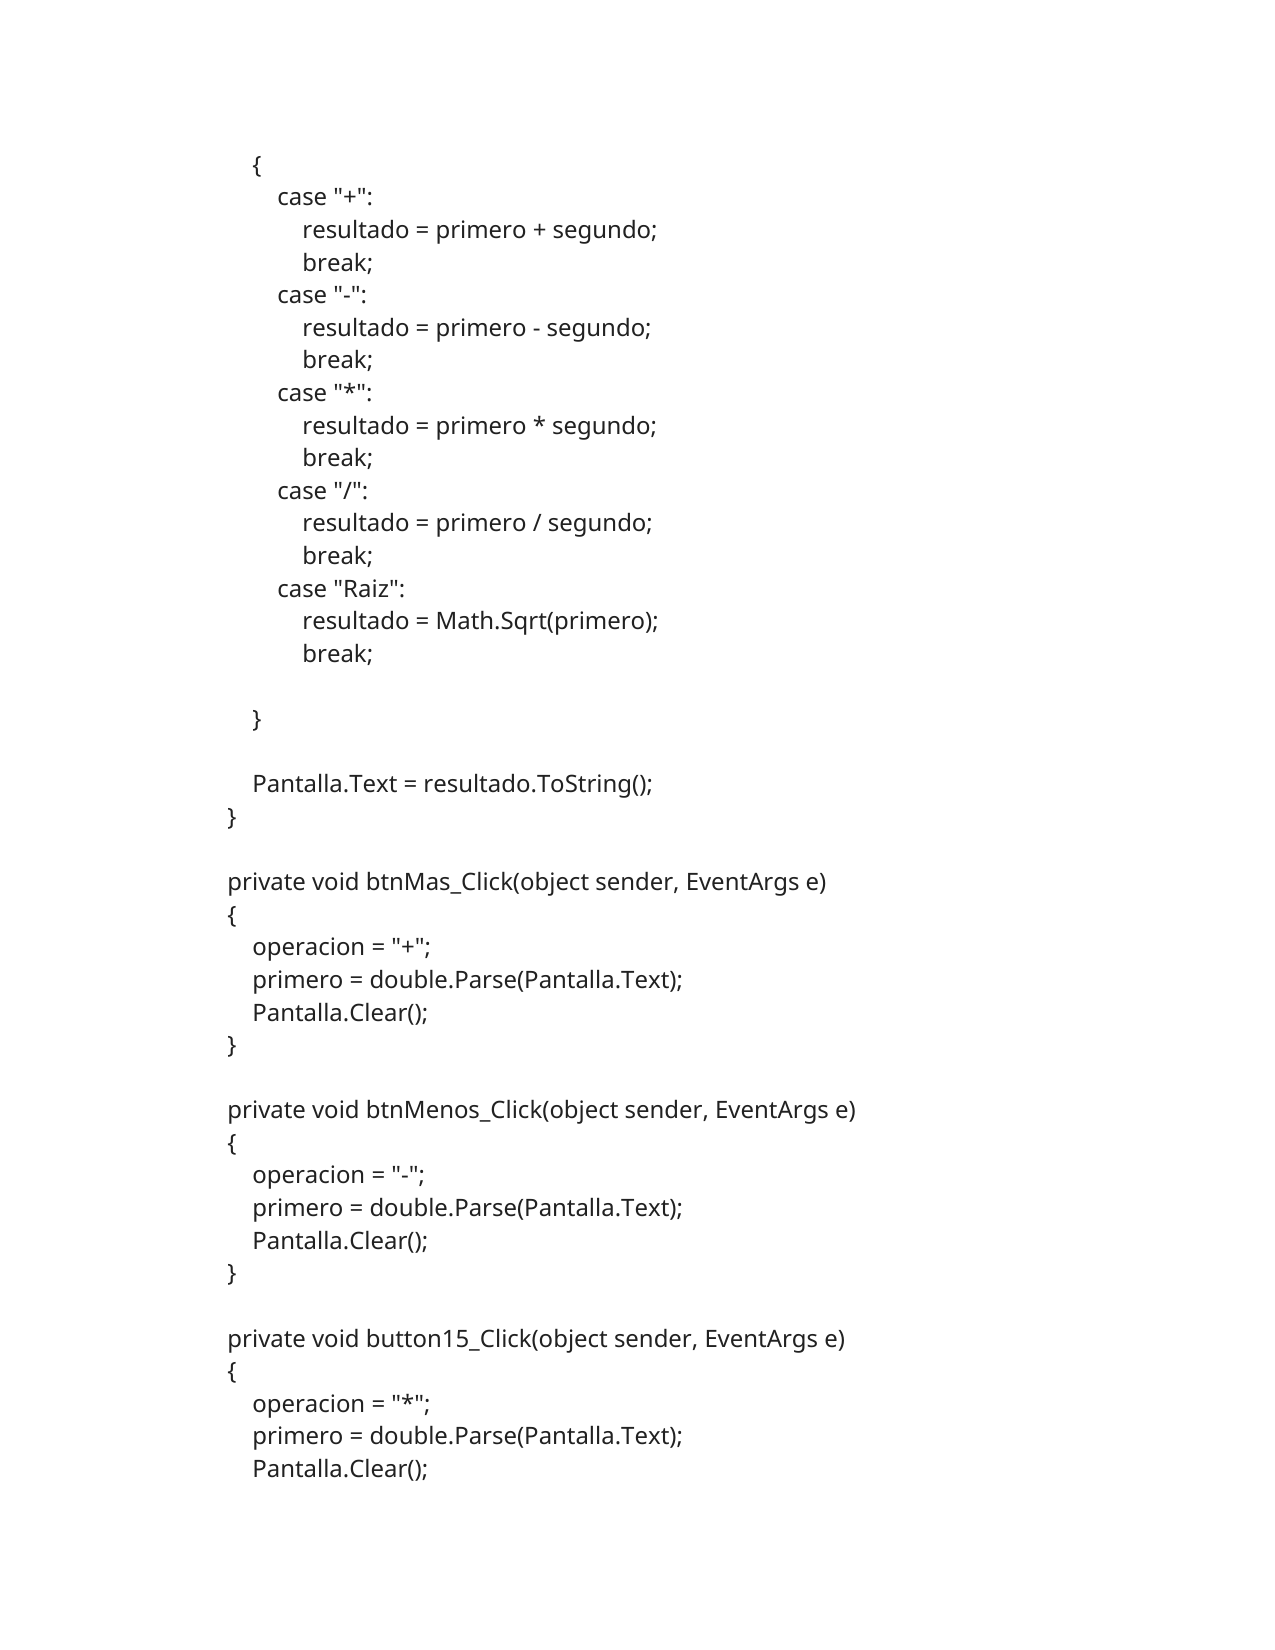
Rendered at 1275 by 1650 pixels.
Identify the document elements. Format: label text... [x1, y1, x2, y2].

text primero = double.Parse(Pantalla.Text); [177, 1191, 1098, 1223]
text Pantalla.Clear(); [177, 1223, 1098, 1256]
text Pantalla.Clear(); [177, 995, 1098, 1028]
text Pantalla.Text = resultado.ToString(); [177, 767, 1098, 800]
text private void btnMas_Click(object sender, EventArgs e) [177, 865, 1098, 897]
text } [177, 1256, 1098, 1289]
text primero = double.Parse(Pantalla.Text); [177, 1419, 1098, 1452]
text resultado = primero / segundo; [177, 506, 1098, 539]
text resultado = primero - segundo; [177, 311, 1098, 343]
text case "+": [177, 180, 1098, 213]
text Pantalla.Clear(); [177, 1452, 1098, 1484]
text { [177, 1354, 1098, 1387]
text case "*": [177, 376, 1098, 408]
text private void btnMenos_Click(object sender, EventArgs e) [177, 1093, 1098, 1126]
text resultado = Math.Sqrt(primero); [177, 604, 1098, 637]
text resultado = primero * segundo; [177, 408, 1098, 441]
text case "/": [177, 474, 1098, 506]
text { [177, 897, 1098, 930]
text } [177, 1028, 1098, 1061]
text } [177, 702, 1098, 734]
text operacion = "-"; [177, 1158, 1098, 1191]
text break; [177, 637, 1098, 669]
text private void button15_Click(object sender, EventArgs e) [177, 1321, 1098, 1354]
text break; [177, 441, 1098, 474]
text break; [177, 343, 1098, 376]
text { [177, 148, 1098, 180]
text case "Raiz": [177, 571, 1098, 604]
text resultado = primero + segundo; [177, 213, 1098, 245]
text { [177, 1126, 1098, 1158]
text } [177, 800, 1098, 832]
text case "-": [177, 278, 1098, 311]
text operacion = "*"; [177, 1387, 1098, 1419]
text break; [177, 539, 1098, 571]
text break; [177, 245, 1098, 278]
text operacion = "+"; [177, 930, 1098, 963]
text primero = double.Parse(Pantalla.Text); [177, 963, 1098, 995]
